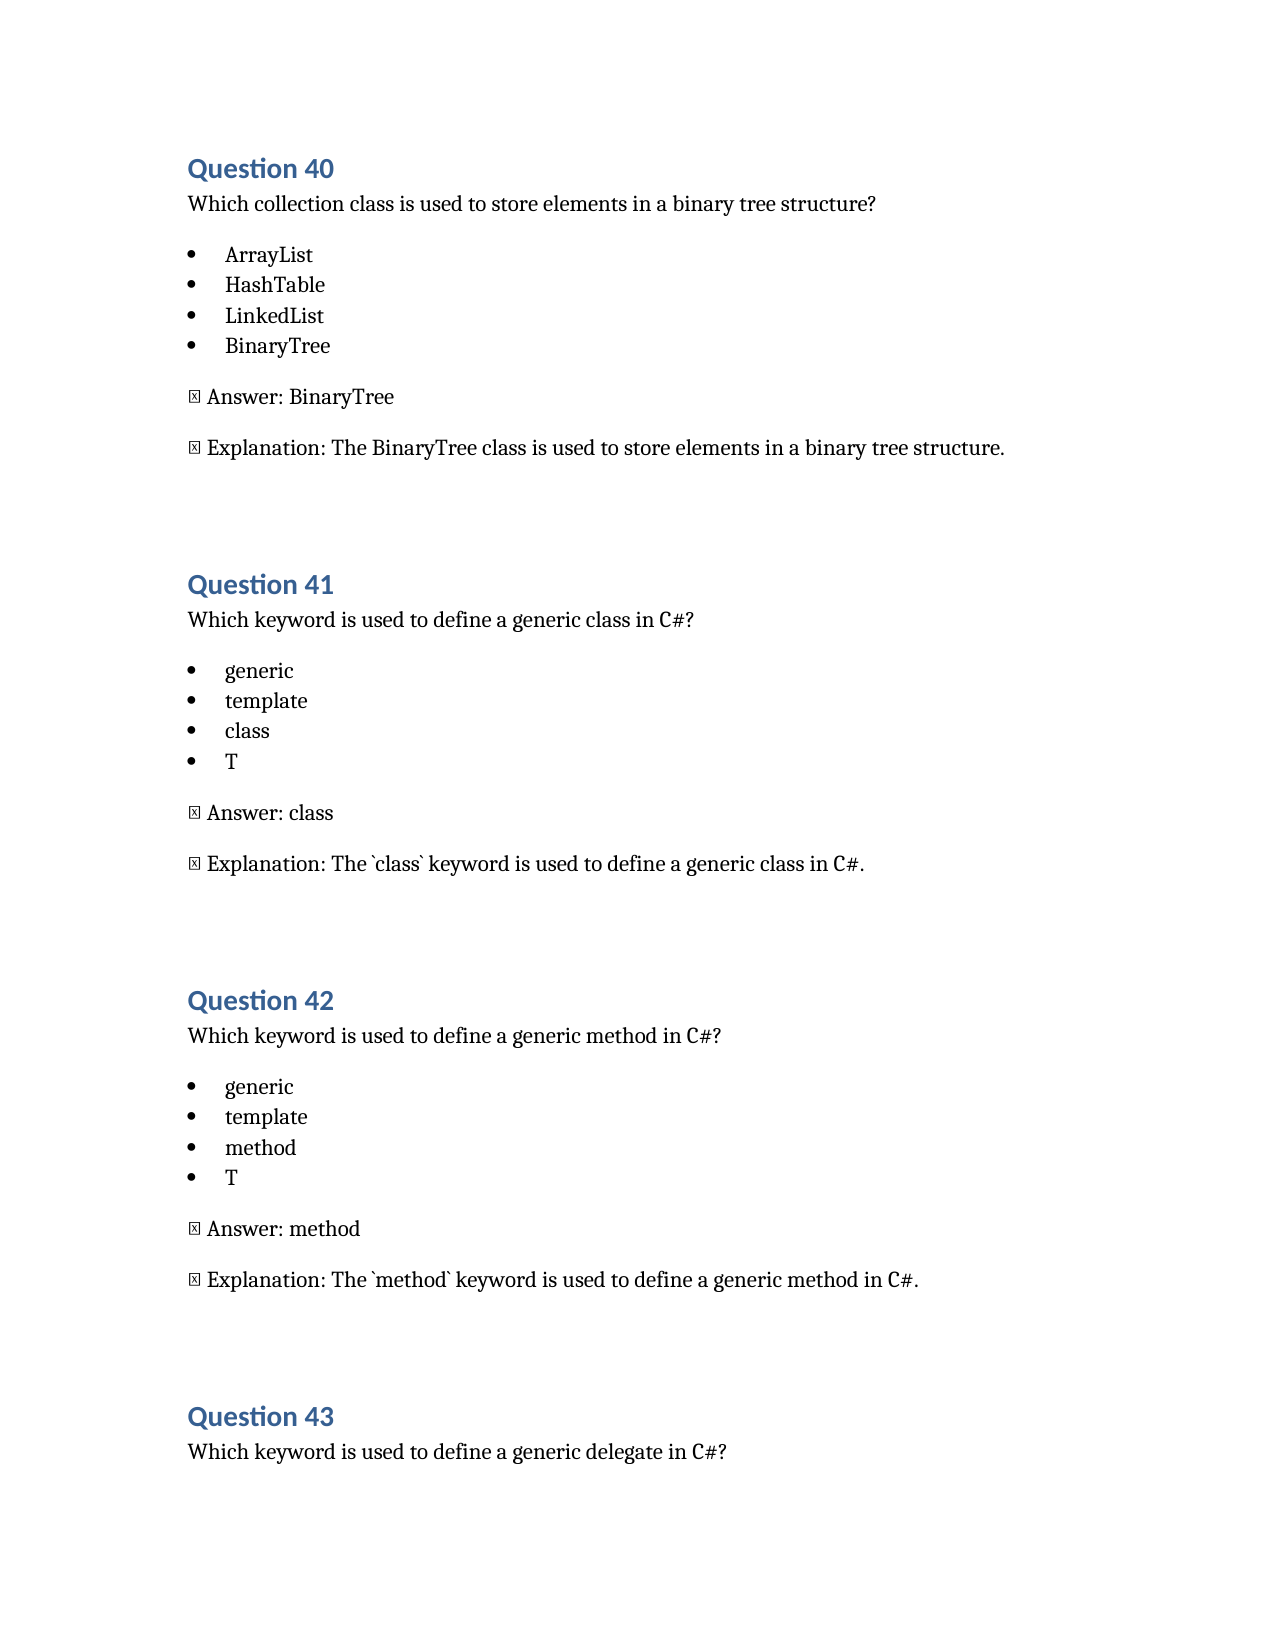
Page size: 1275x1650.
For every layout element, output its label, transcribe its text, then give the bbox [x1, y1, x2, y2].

list method [187, 1134, 1087, 1161]
text 💡 Explanation: The `method` keyword is used to define a generic method in C#. [187, 1267, 1087, 1293]
list generic [187, 1074, 1087, 1100]
list BinaryTree [187, 333, 1087, 359]
list class [187, 718, 1087, 745]
subtitle Question 42 [187, 982, 1087, 1017]
text Which collection class is used to store elements in a binary tree structure? [187, 191, 1087, 217]
list generic [187, 658, 1087, 684]
list template [187, 688, 1087, 714]
text 💡 Explanation: The BinaryTree class is used to store elements in a binary tree structure. [187, 435, 1087, 461]
subtitle Question 43 [187, 1398, 1087, 1433]
text ✅ Answer: BinaryTree [187, 384, 1087, 410]
text ✅ Answer: method [187, 1216, 1087, 1242]
subtitle Question 41 [187, 566, 1087, 602]
text Which keyword is used to define a generic method in C#? [187, 1023, 1087, 1049]
text Which keyword is used to define a generic delegate in C#? [187, 1439, 1087, 1465]
text Which keyword is used to define a generic class in C#? [187, 607, 1087, 633]
text 💡 Explanation: The `class` keyword is used to define a generic class in C#. [187, 851, 1087, 877]
text ✅ Answer: class [187, 799, 1087, 826]
list template [187, 1104, 1087, 1130]
list T [187, 748, 1087, 775]
list T [187, 1164, 1087, 1191]
subtitle Question 40 [187, 150, 1087, 186]
list HashTable [187, 272, 1087, 298]
list ArrayList [187, 242, 1087, 268]
list LinkedList [187, 302, 1087, 329]
